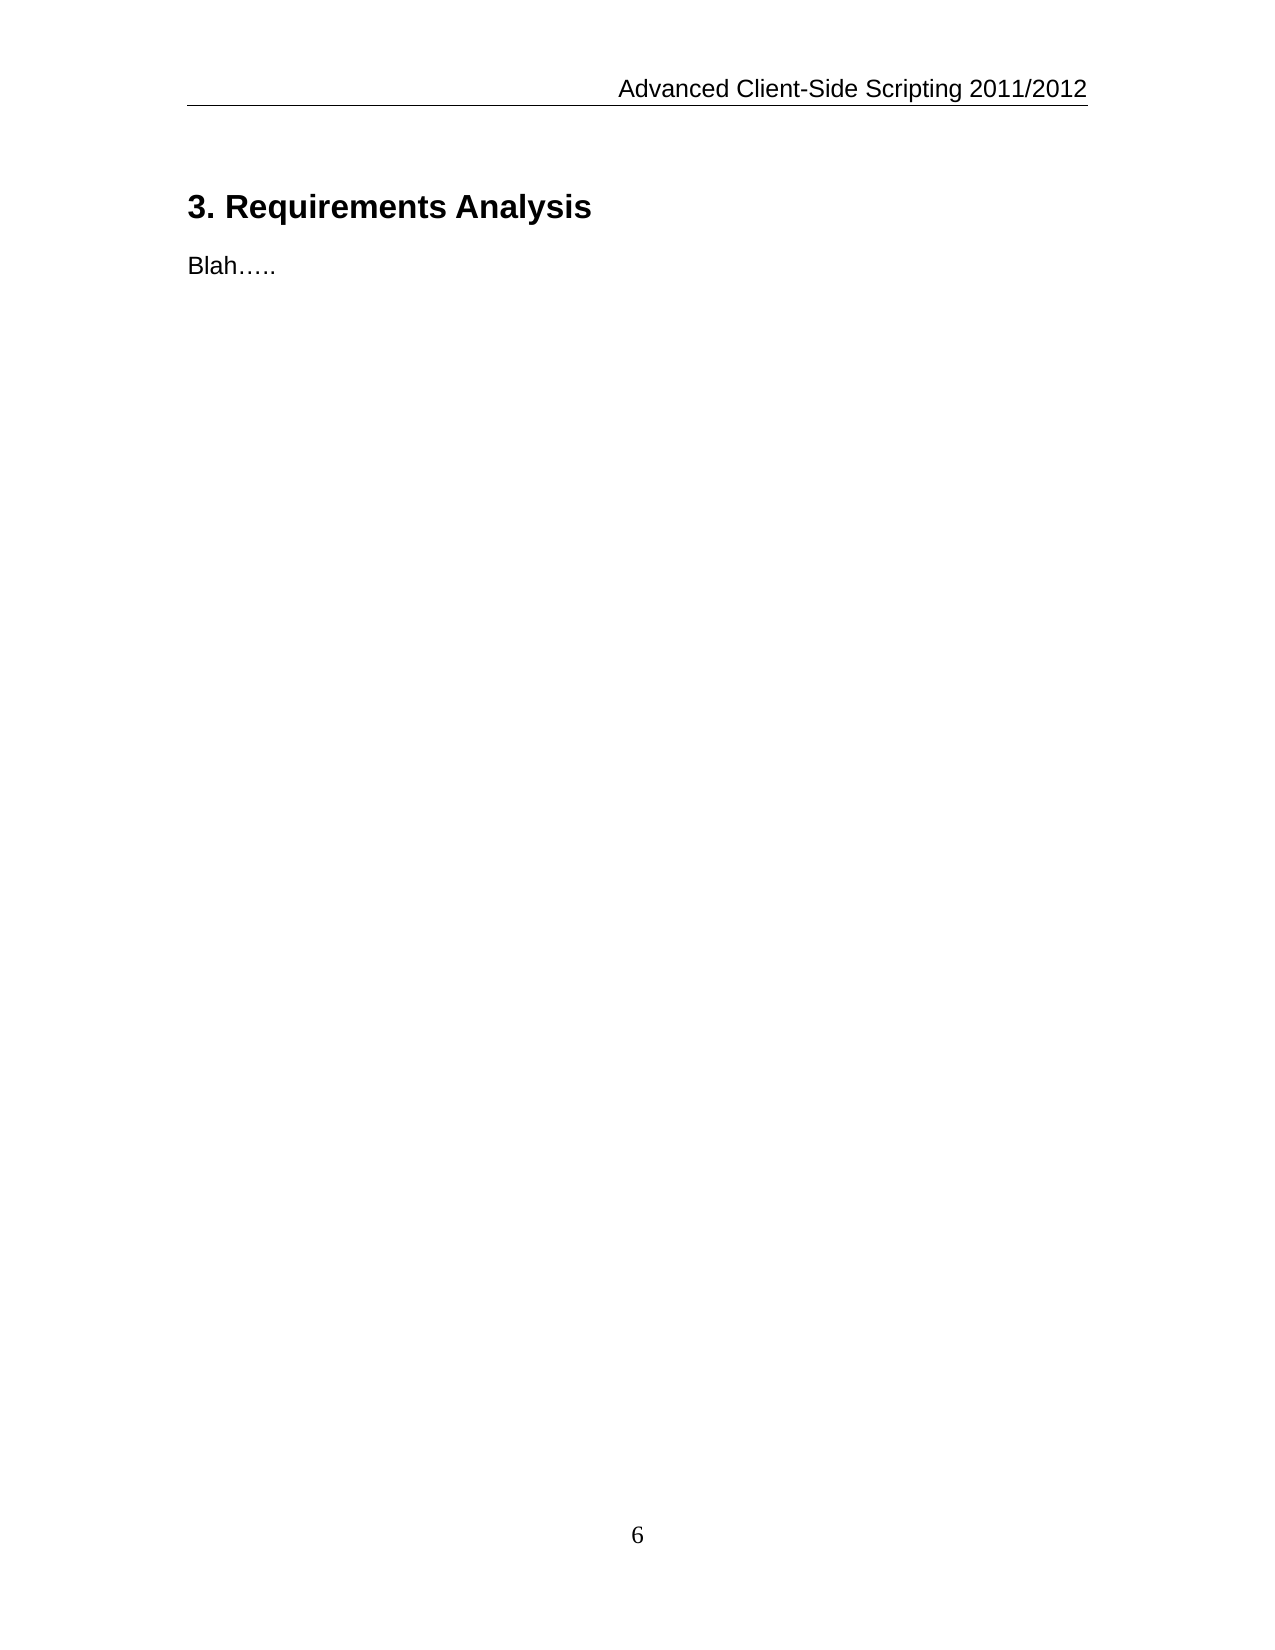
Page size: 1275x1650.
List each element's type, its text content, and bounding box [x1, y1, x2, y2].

text Blah….. [187, 251, 1088, 280]
subtitle Requirements Analysis [187, 187, 1088, 226]
